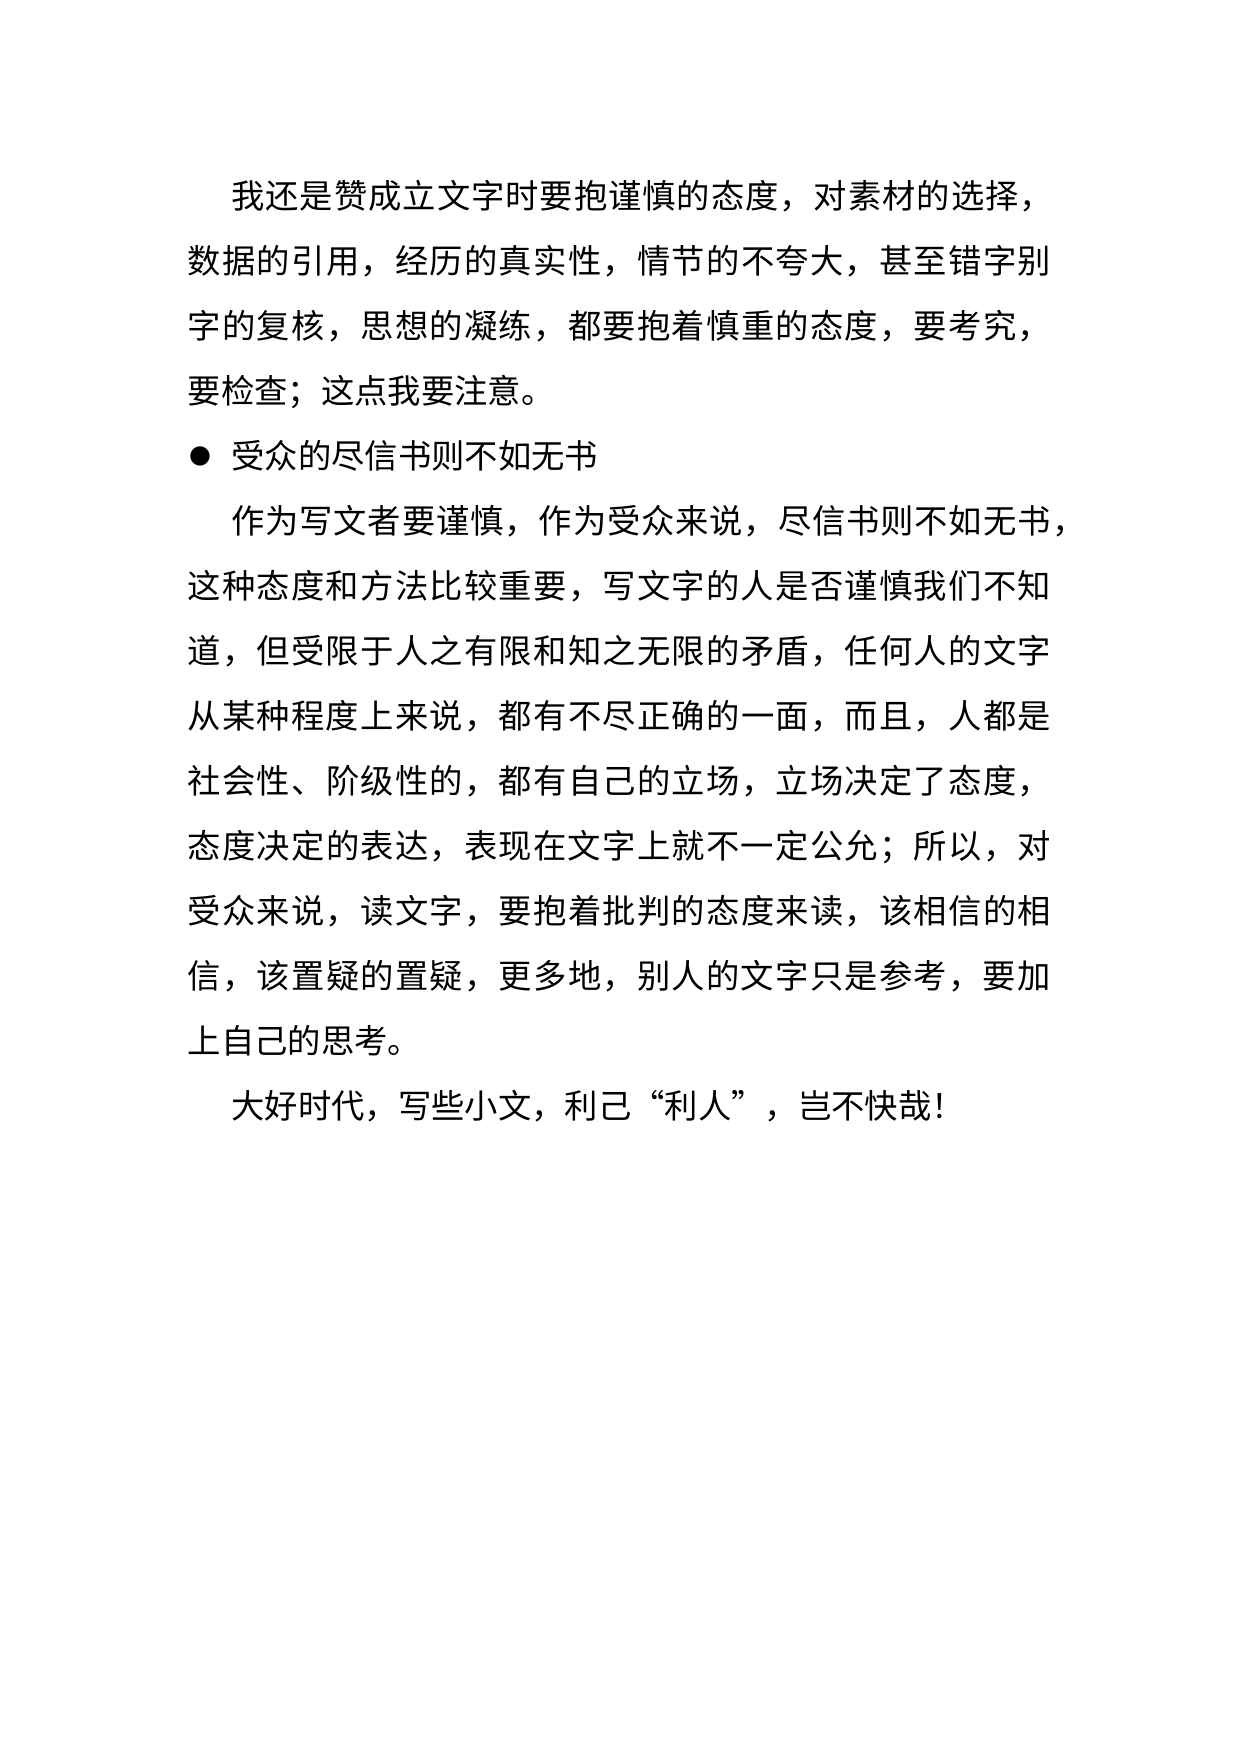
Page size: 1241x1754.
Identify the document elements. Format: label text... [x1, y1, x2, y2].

text 大好时代，写些小文，利己“利人”，岂不快哉！ [187, 1072, 1053, 1137]
list 受众的尽信书则不如无书 [187, 422, 1053, 487]
text 我还是赞成立文字时要抱谨慎的态度，对素材的选择，数据的引用，经历的真实性，情节的不夸大，甚至错字别字的复核，思想的凝练，都要抱着慎重的态度，要考究，要检查；这点我要注意。 [187, 162, 1053, 422]
text 作为写文者要谨慎，作为受众来说，尽信书则不如无书，这种态度和方法比较重要，写文字的人是否谨慎我们不知道，但受限于人之有限和知之无限的矛盾，任何人的文字从某种程度上来说，都有不尽正确的一面，而且，人都是社会性、阶级性的，都有自己的立场，立场决定了态度，态度决定的表达，表现在文字上就不一定公允；所以，对受众来说，读文字，要抱着批判的态度来读，该相信的相信，该置疑的置疑，更多地，别人的文字只是参考，要加上自己的思考。 [187, 487, 1053, 1072]
